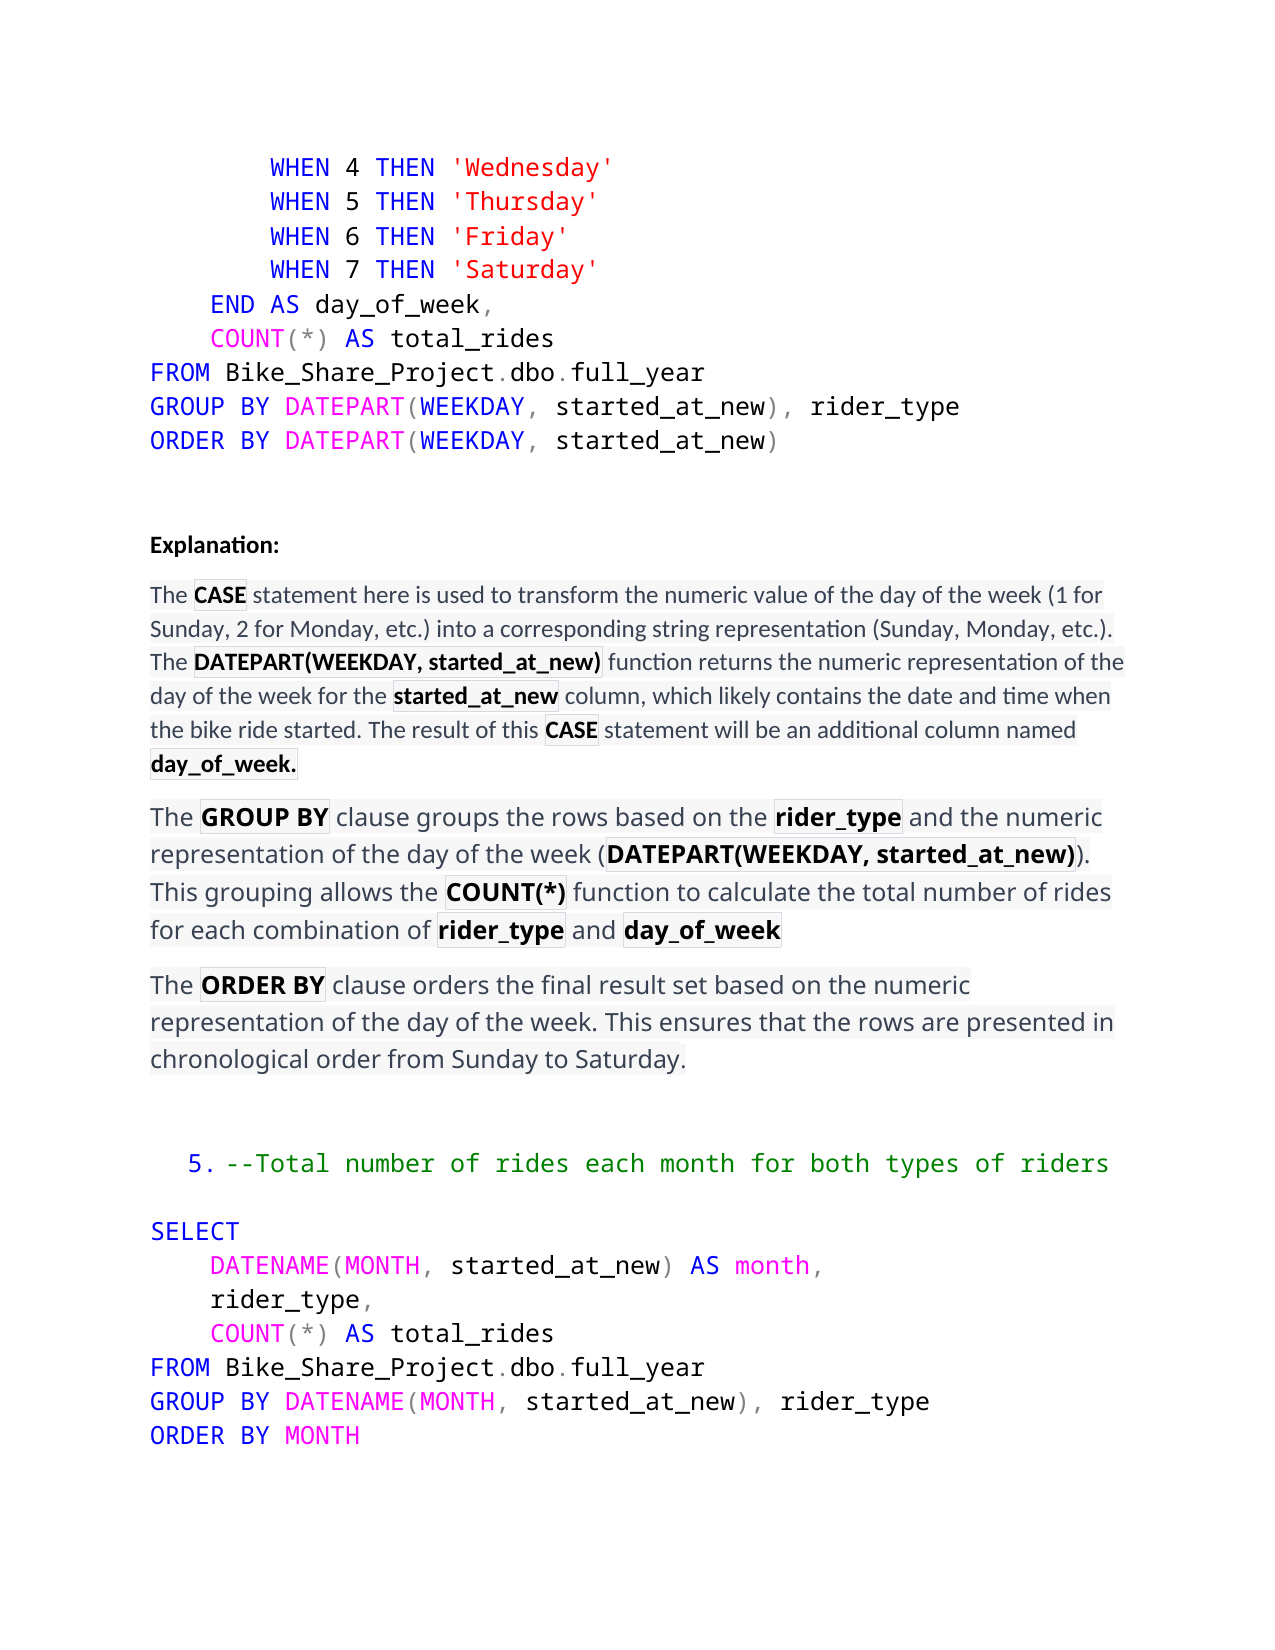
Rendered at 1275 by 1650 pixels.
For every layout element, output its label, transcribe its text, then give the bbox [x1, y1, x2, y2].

text SELECT [150, 1213, 1125, 1247]
text FROM Bike_Share_Project.dbo.full_year [150, 354, 1125, 388]
text WHEN 6 THEN 'Friday' [150, 218, 1125, 252]
text GROUP BY DATEPART(WEEKDAY, started_at_new), rider_type [150, 388, 1125, 422]
text ORDER BY MONTH [150, 1418, 1125, 1452]
text WHEN 7 THEN 'Saturday' [150, 252, 1125, 286]
text The GROUP BY clause groups the rows based on the rider_type and the numeric representation of the day of the week (DATEPART(WEEKDAY, started_at_new)). This grouping allows the COUNT(*) function to calculate the total number of rides for each combination of rider_type and day_of_week [150, 799, 1125, 947]
text rider_type, [150, 1281, 1125, 1316]
text FROM Bike_Share_Project.dbo.full_year [150, 1349, 1125, 1384]
text ORDER BY DATEPART(WEEKDAY, started_at_new) [150, 422, 1125, 457]
text The CASE statement here is used to transform the numeric value of the day of the week (1 for Sunday, 2 for Monday, etc.) into a corresponding string representation (Sunday, Monday, etc.). The DATEPART(WEEKDAY, started_at_new) function returns the numeric representation of the day of the week for the started_at_new column, which likely contains the date and time when the bike ride started. The result of this CASE statement will be an additional column named day_of_week. [150, 579, 1125, 646]
list --Total number of rides each month for both types of riders [187, 1145, 1125, 1179]
text WHEN 5 THEN 'Thursday' [150, 184, 1125, 218]
text Explanation: [150, 529, 1125, 560]
text COUNT(*) AS total_rides [150, 320, 1125, 354]
text GROUP BY DATENAME(MONTH, started_at_new), rider_type [150, 1384, 1125, 1418]
text DATENAME(MONTH, started_at_new) AS month, [150, 1247, 1125, 1281]
text The CASE statement here is used to transform the numeric value of the day of the week (1 for Sunday, 2 for Monday, etc.) into a corresponding string representation (Sunday, Monday, etc.). The DATEPART(WEEKDAY, started_at_new) function returns the numeric representation of the day of the week for the started_at_new column, which likely contains the date and time when the bike ride started. The result of this CASE statement will be an additional column named day_of_week. [150, 647, 1125, 780]
text END AS day_of_week, [150, 286, 1125, 320]
text COUNT(*) AS total_rides [150, 1316, 1125, 1349]
text The ORDER BY clause orders the final result set based on the numeric representation of the day of the week. This ensures that the rows are presented in chronological order from Sunday to Saturday. [150, 967, 1125, 1075]
text WHEN 4 THEN 'Wednesday' [150, 150, 1125, 184]
